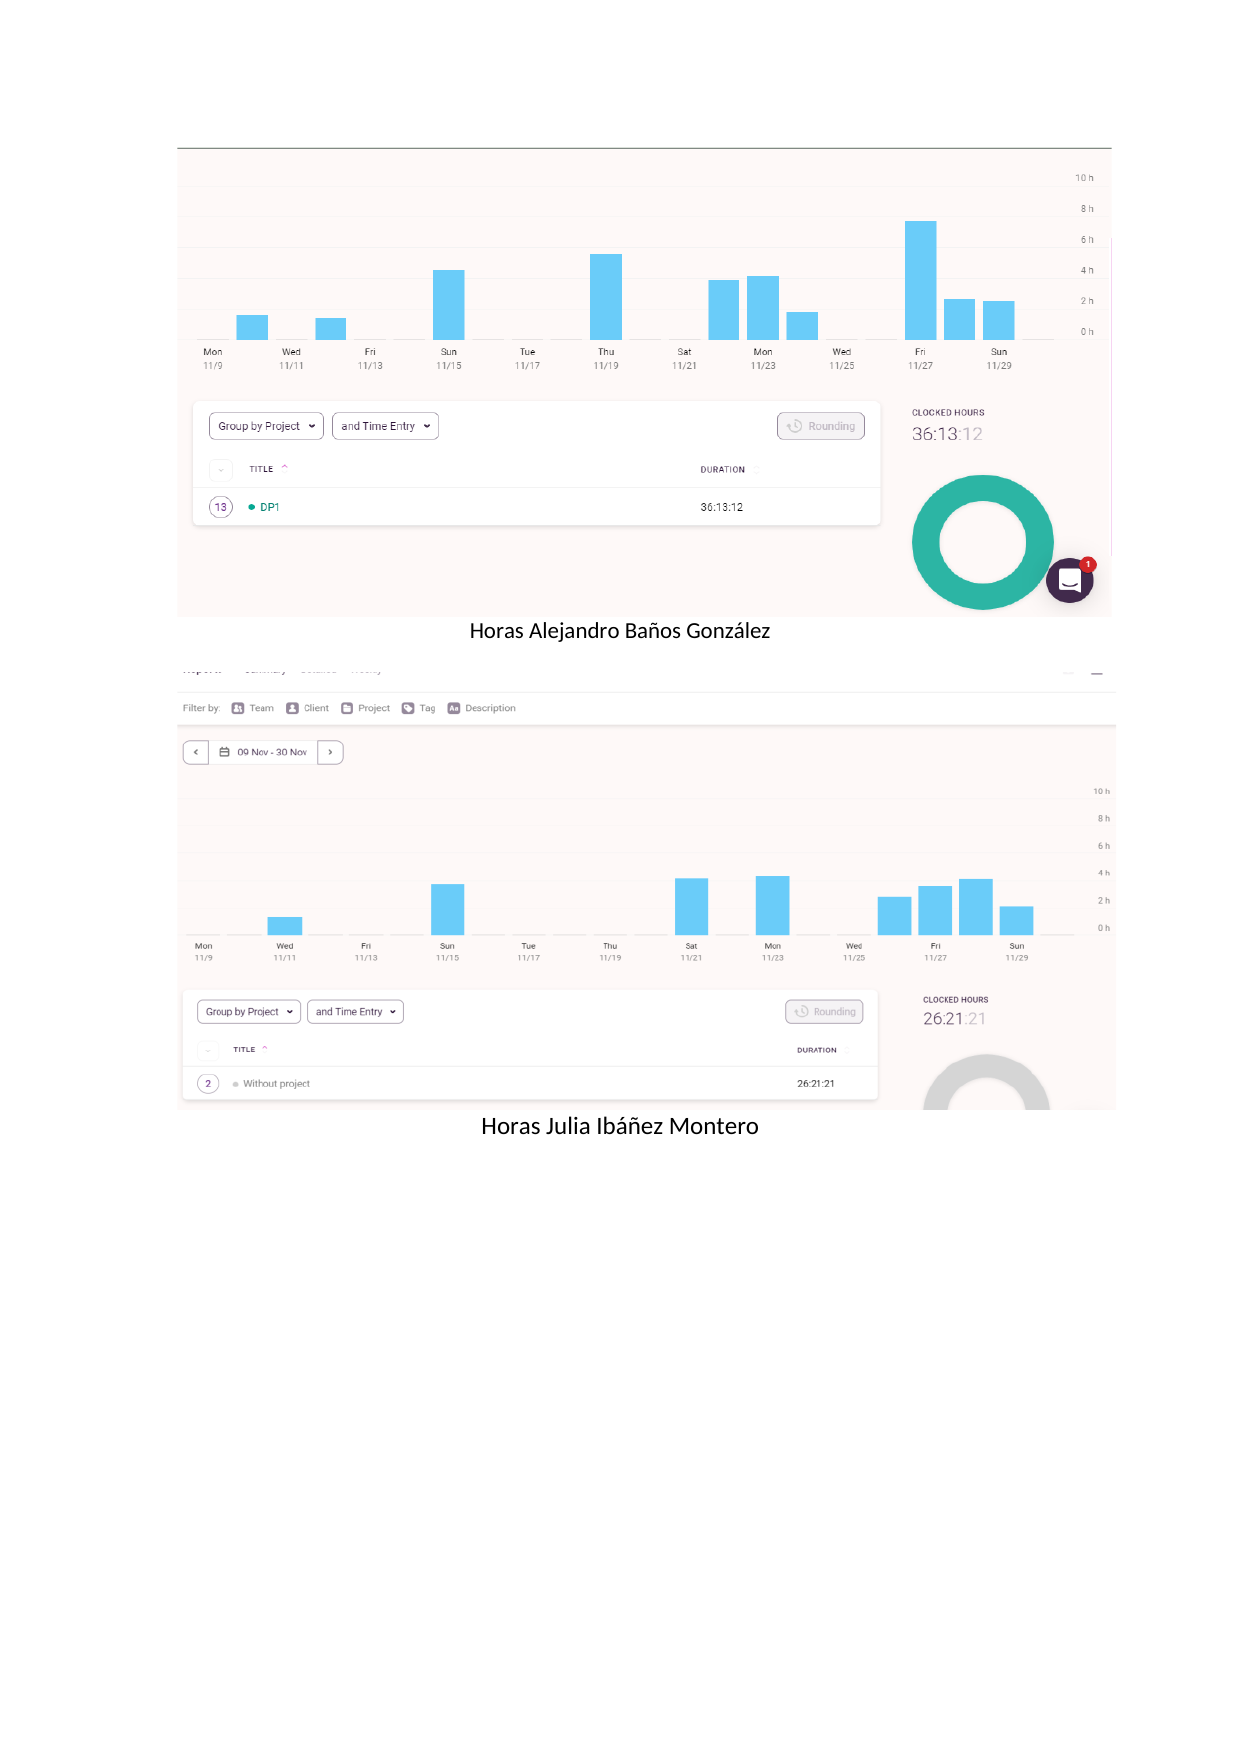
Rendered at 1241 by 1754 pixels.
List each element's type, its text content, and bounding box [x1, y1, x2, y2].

text Horas Alejandro Baños González [177, 617, 1063, 644]
picture [177, 672, 1117, 1110]
picture [177, 147, 1112, 617]
text Horas Julia Ibáñez Montero [177, 1110, 1063, 1140]
